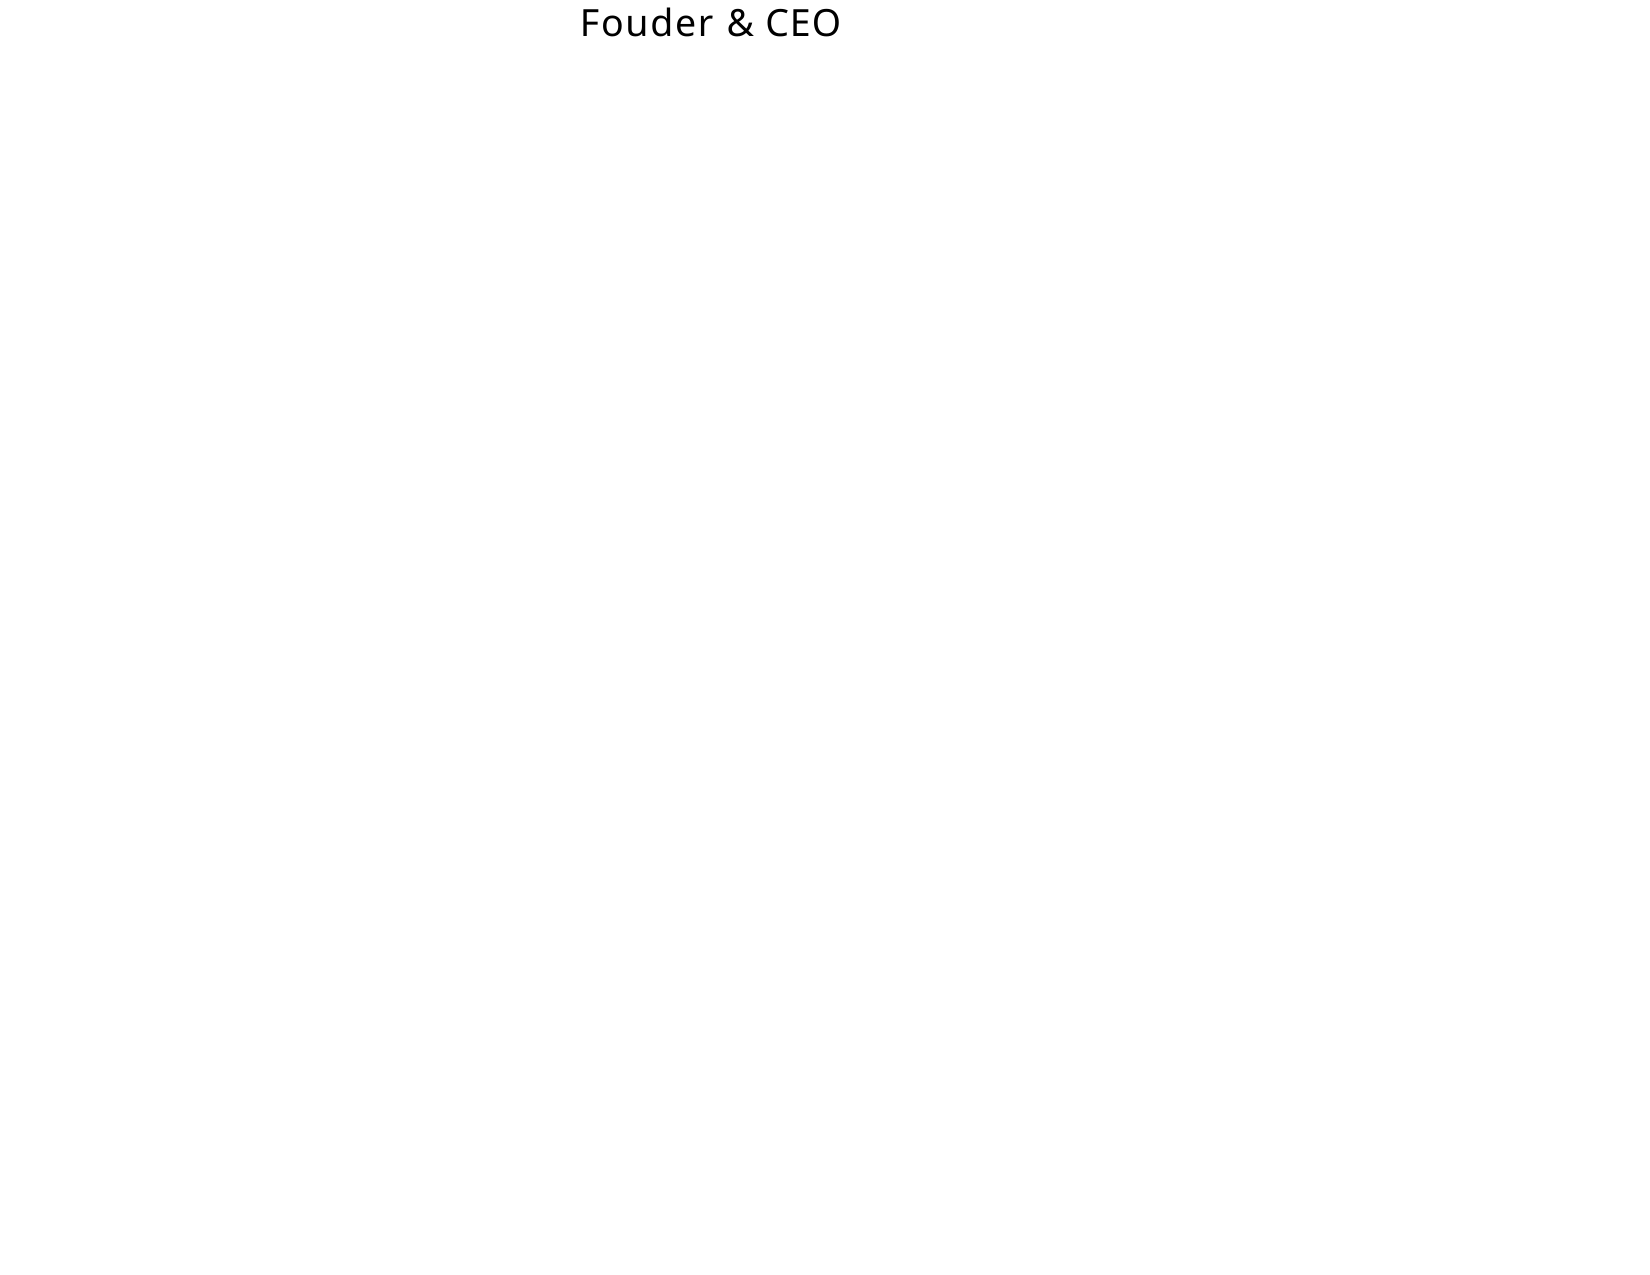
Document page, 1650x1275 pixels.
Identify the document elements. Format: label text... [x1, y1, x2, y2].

text Fouder & CEO [579, 0, 1602, 45]
